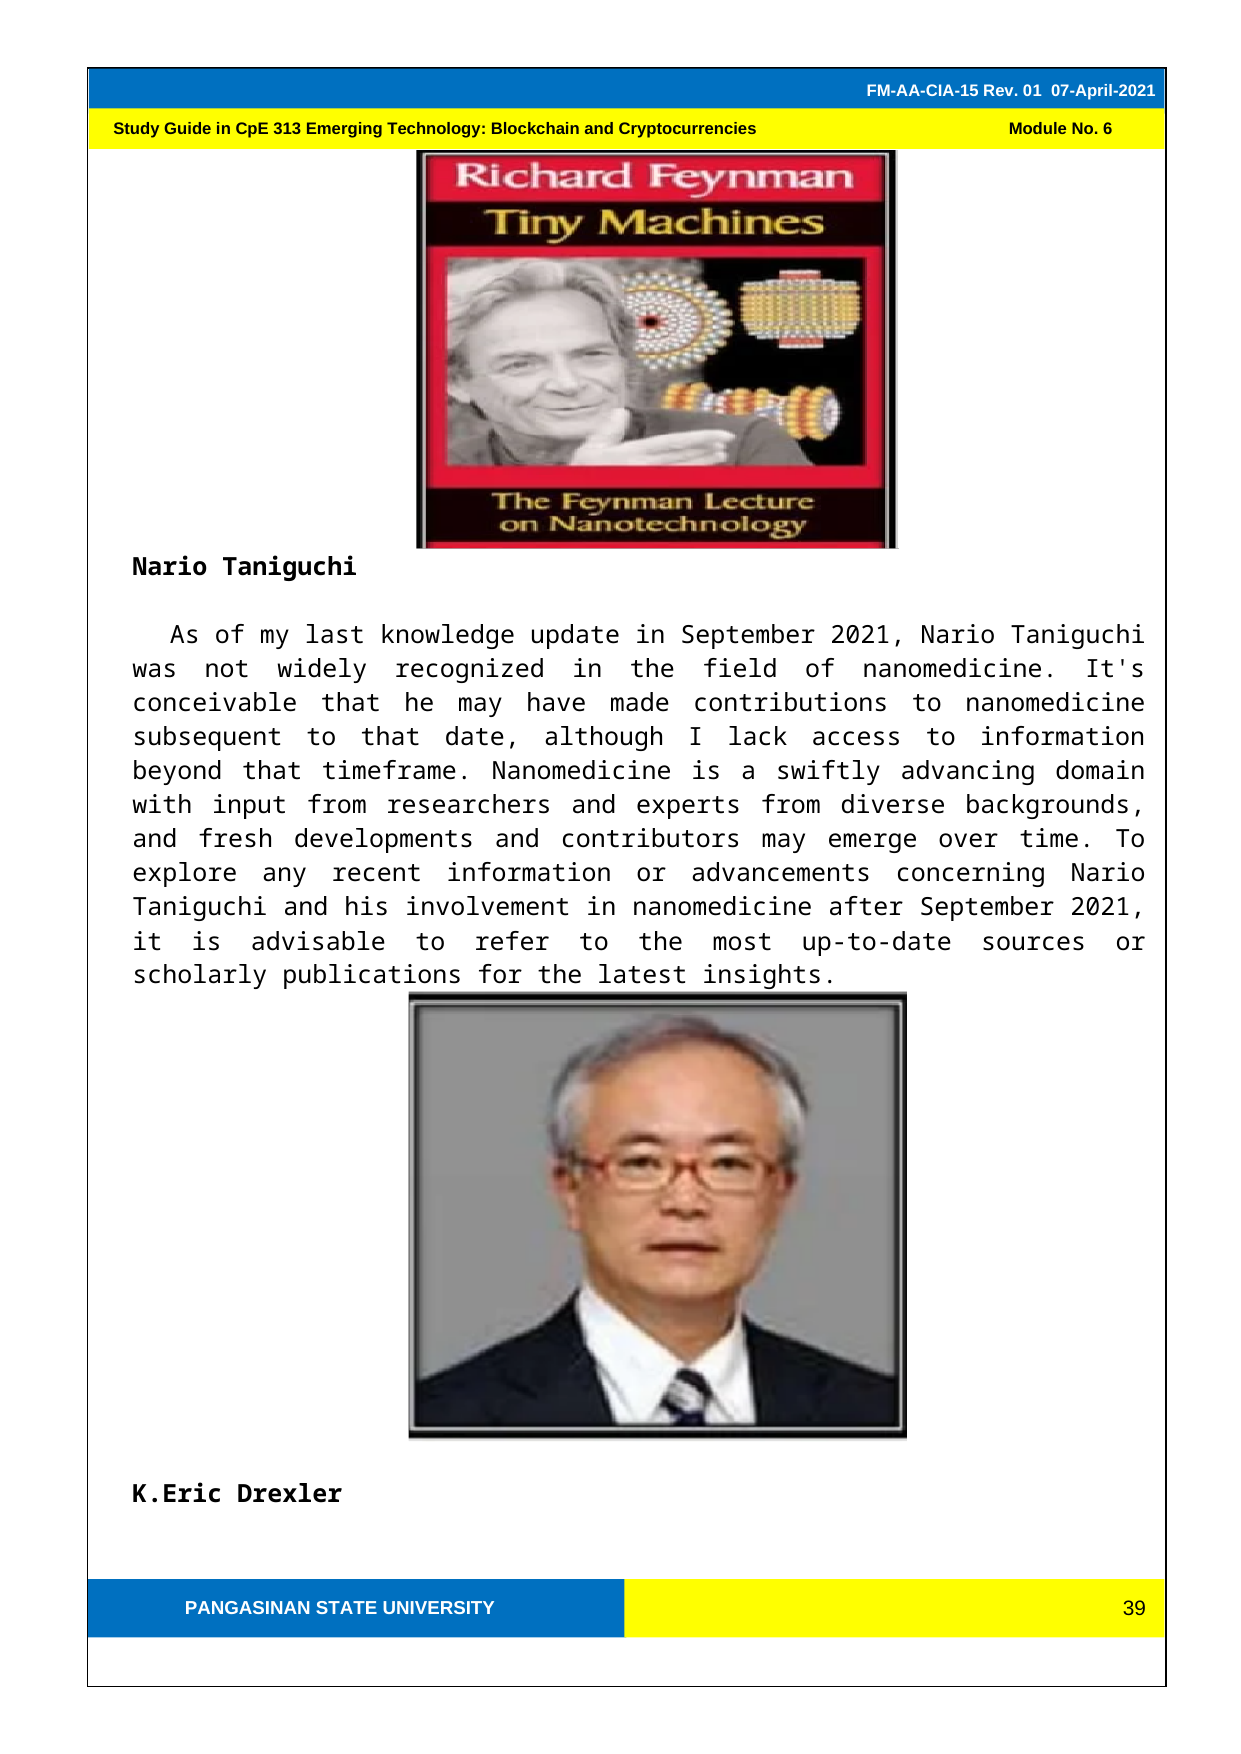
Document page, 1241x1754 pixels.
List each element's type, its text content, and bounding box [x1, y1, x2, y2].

picture [408, 991, 907, 1442]
text As of my last knowledge update in September 2021, Nario Taniguchi was not widely recognized in the field of nanomedicine. It's conceivable that he may have made contributions to nanomedicine subsequent to that date, although I lack access to information beyond that timeframe. Nanomedicine is a swiftly advancing domain with input from researchers and experts from diverse backgrounds, and fresh developments and contributors may emerge over time. To explore any recent information or advancements concerning Nario Taniguchi and his involvement in nanomedicine after September 2021, it is advisable to refer to the most up-to-date sources or scholarly publications for the latest insights. [132, 617, 1146, 991]
text Nario Taniguchi [132, 548, 1146, 582]
text K.Eric Drexler [132, 1475, 1146, 1509]
picture [416, 150, 899, 549]
